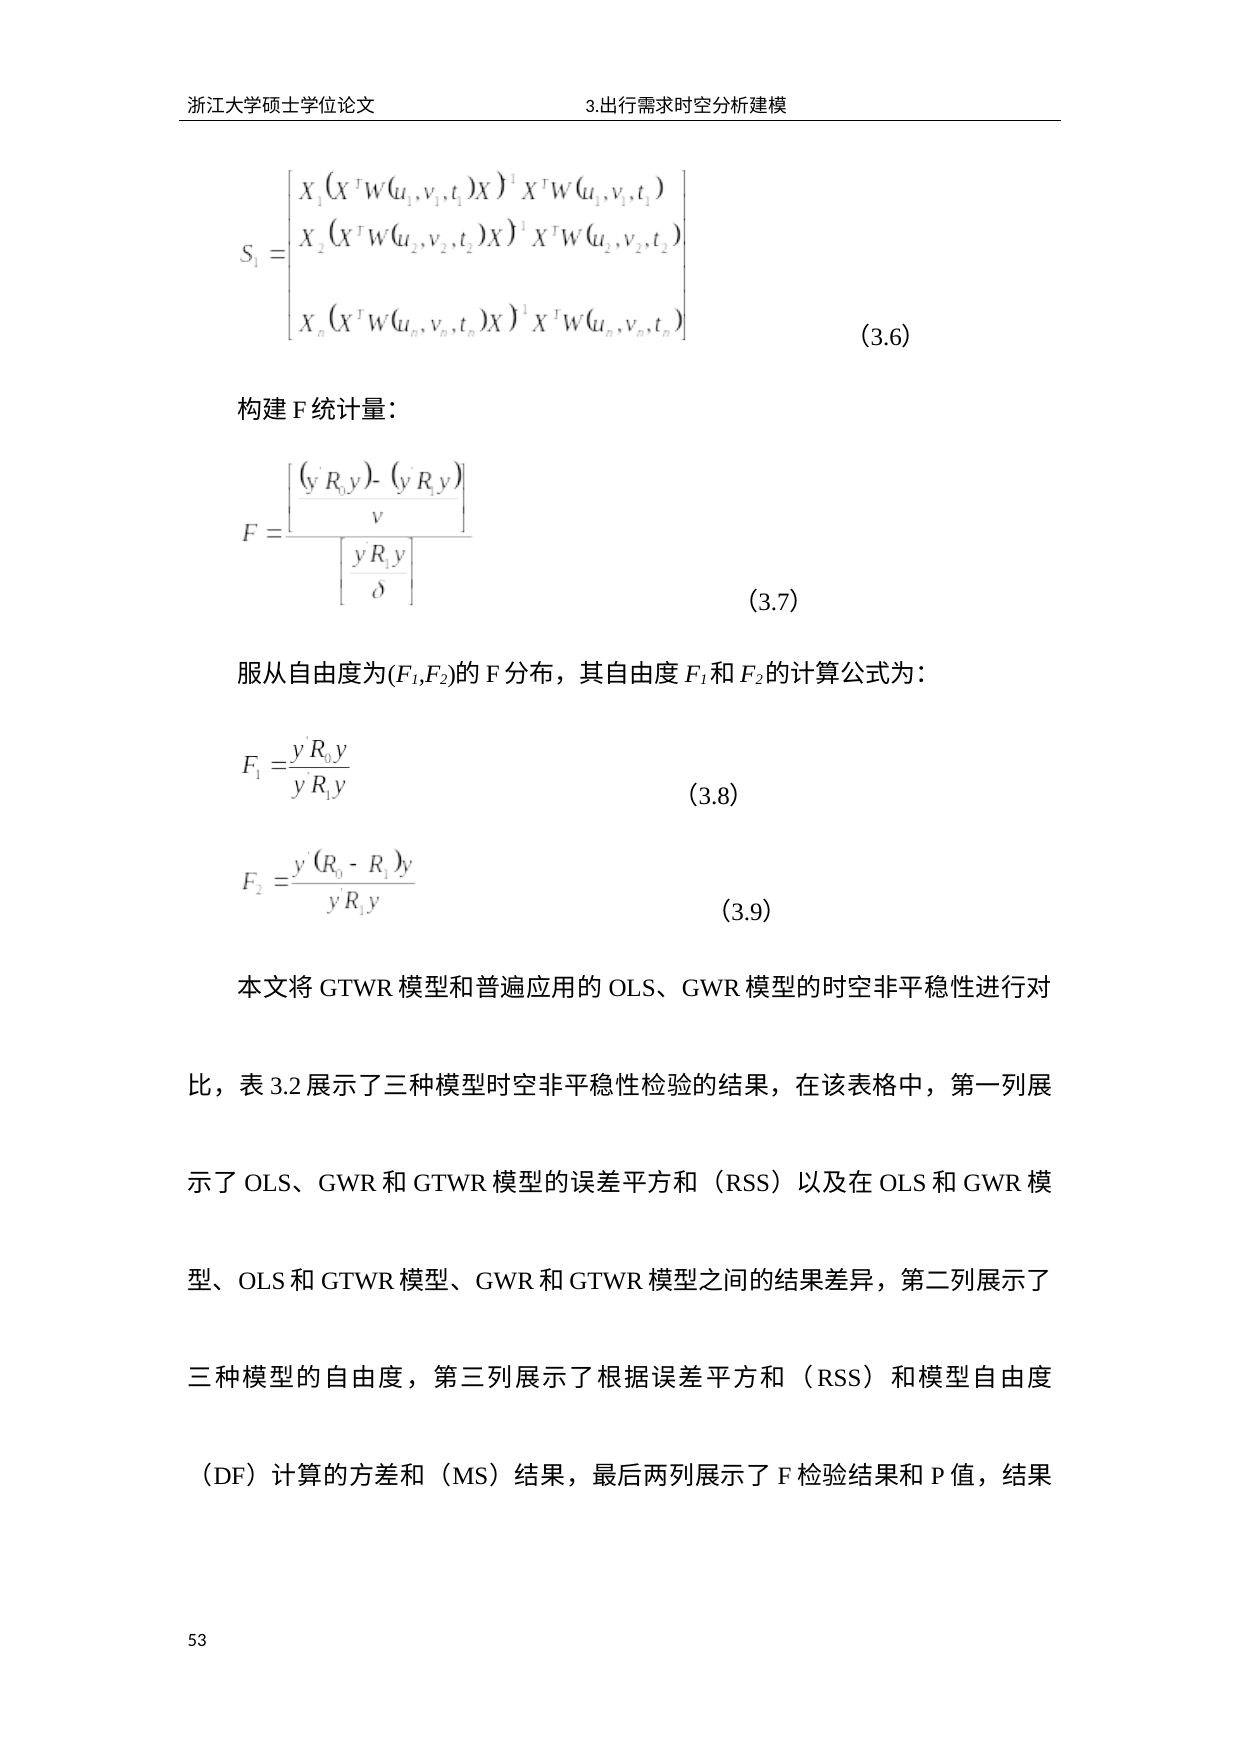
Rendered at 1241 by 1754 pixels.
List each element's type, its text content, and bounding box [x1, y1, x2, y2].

text 构建F统计量： [187, 375, 1053, 440]
text 服从自由度为(F1,F2)的F分布，其自由度F1和F2的计算公式为： [187, 639, 1053, 704]
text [187, 953, 1053, 1506]
text （3.8） [187, 722, 1053, 819]
text （3.9） [187, 838, 1053, 935]
text （3.7） [187, 458, 1053, 621]
text （3.6） [237, 162, 1053, 357]
